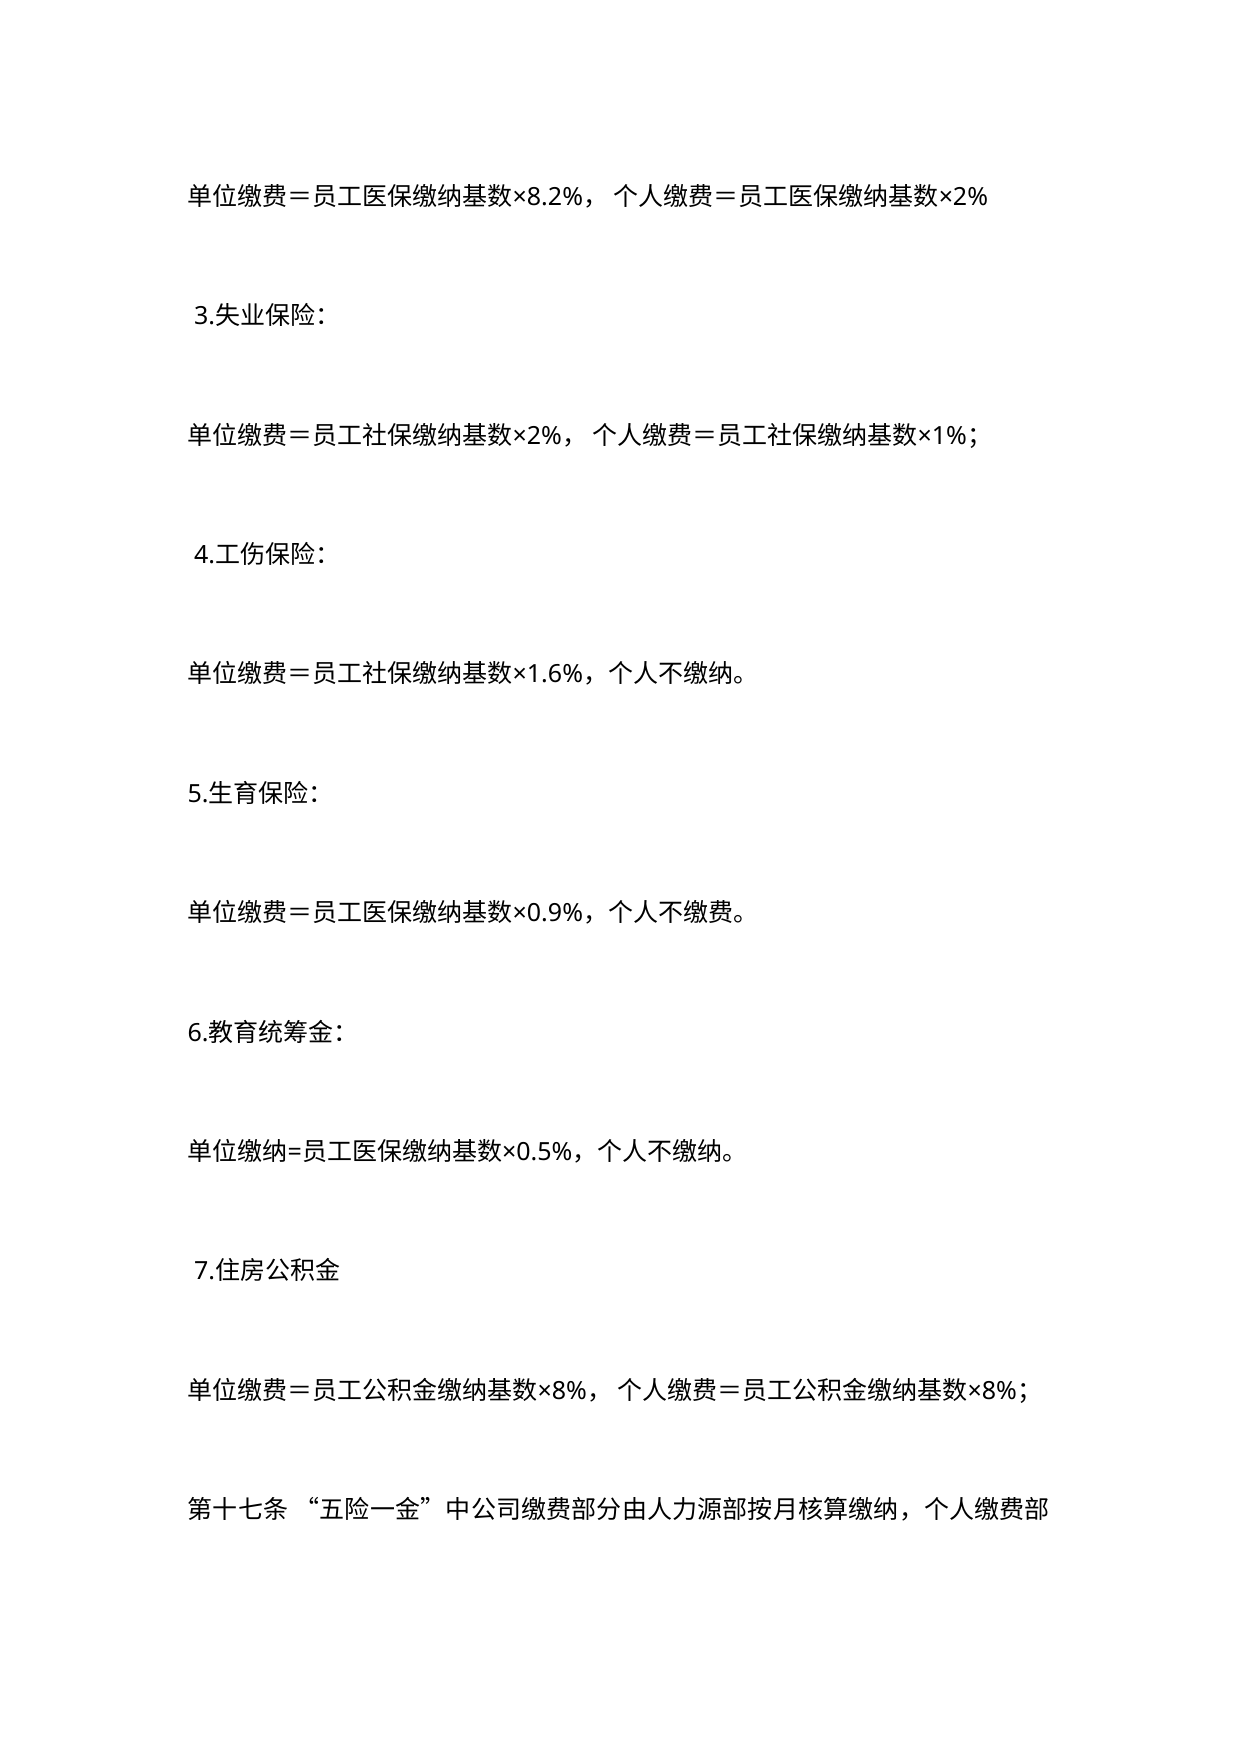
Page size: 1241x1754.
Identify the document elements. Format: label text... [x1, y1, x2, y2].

text 单位缴费＝员工医保缴纳基数×8.2%， 个人缴费＝员工医保缴纳基数×2% [187, 162, 1053, 227]
text 6.教育统筹金： [187, 998, 1053, 1063]
text 单位缴费＝员工公积金缴纳基数×8%， 个人缴费＝员工公积金缴纳基数×8%； [187, 1356, 1053, 1421]
text 单位缴费＝员工社保缴纳基数×2%， 个人缴费＝员工社保缴纳基数×1%； [187, 401, 1053, 466]
text 7.住房公积金 [187, 1236, 1053, 1301]
text 3.失业保险： [187, 281, 1053, 346]
text 5.生育保险： [187, 759, 1053, 824]
text 4.工伤保险： [187, 520, 1053, 585]
text 单位缴费＝员工社保缴纳基数×1.6%，个人不缴纳。 [187, 639, 1053, 704]
text 单位缴纳=员工医保缴纳基数×0.5%，个人不缴纳。 [187, 1117, 1053, 1182]
text 单位缴费＝员工医保缴纳基数×0.9%，个人不缴费。 [187, 878, 1053, 943]
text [187, 1475, 1053, 1540]
